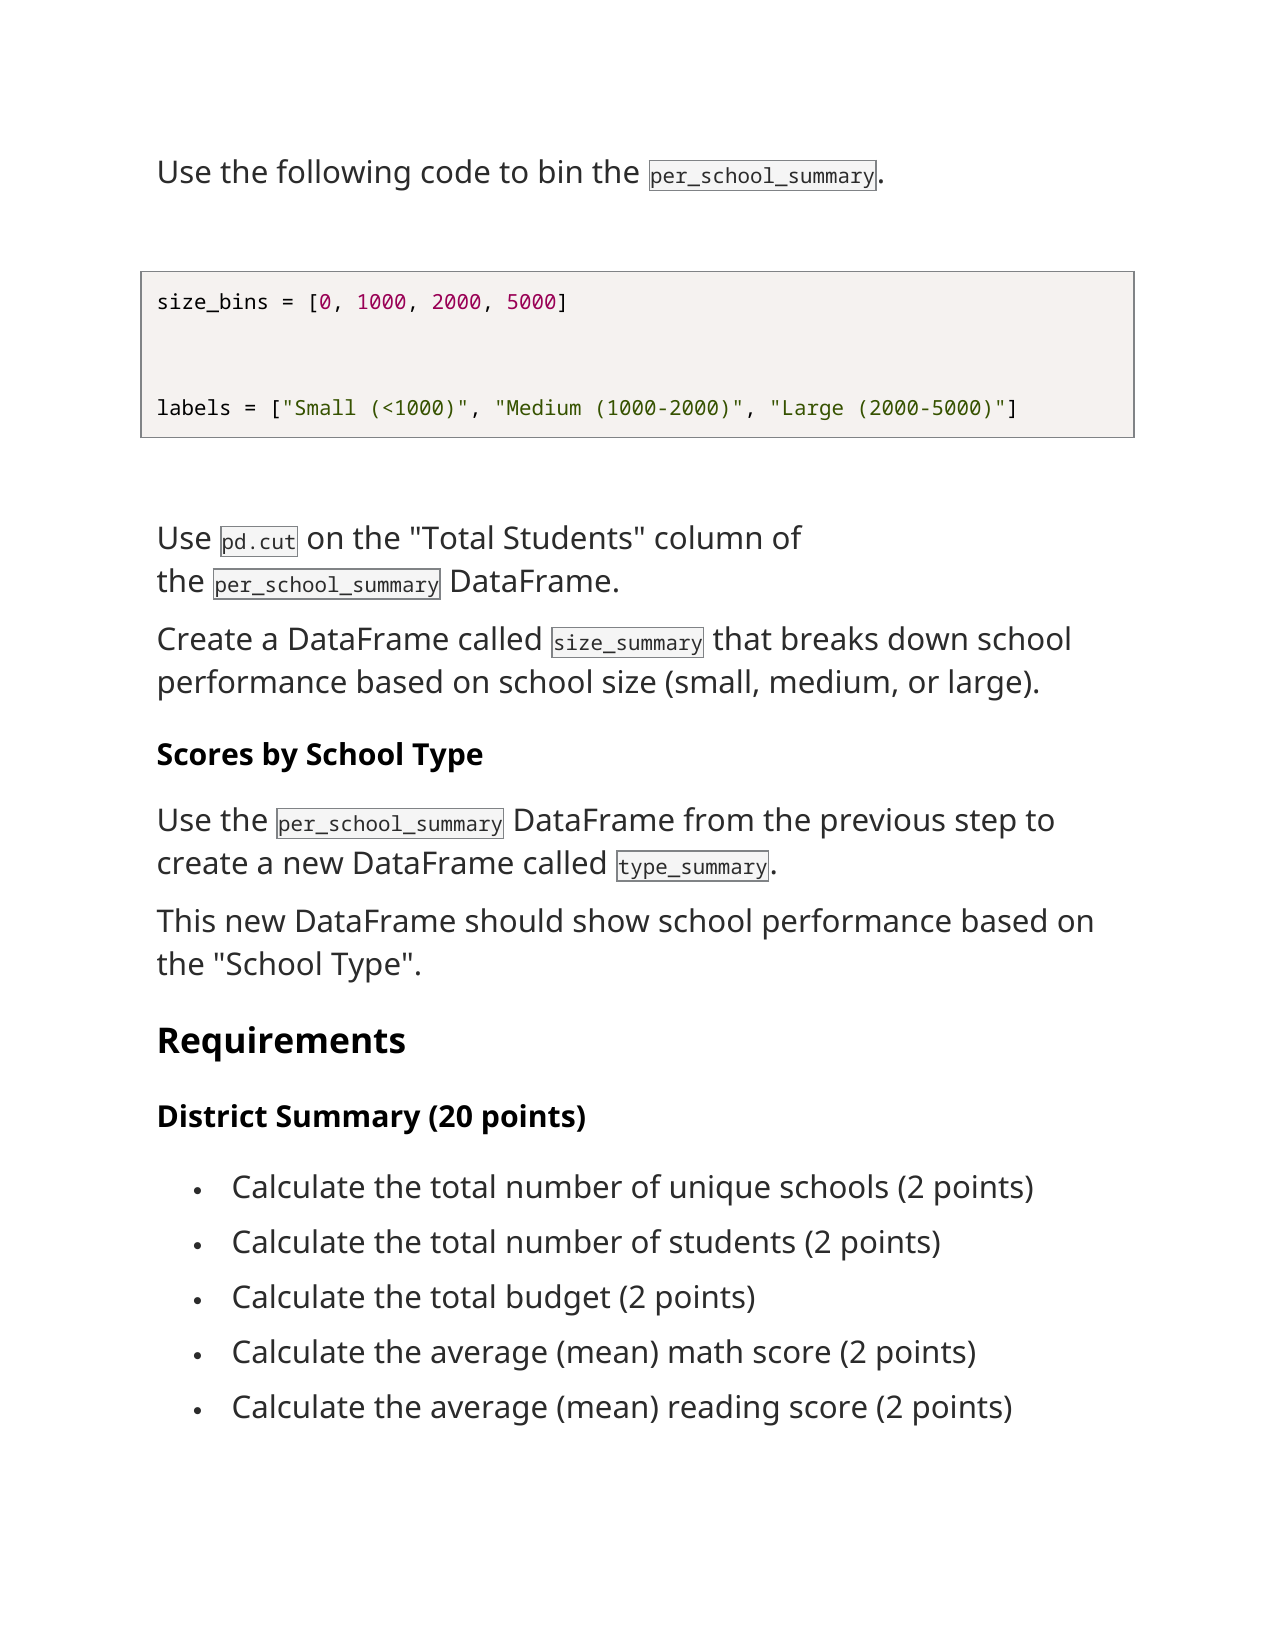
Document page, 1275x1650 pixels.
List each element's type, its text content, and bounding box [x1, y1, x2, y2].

list Calculate the total number of students (2 points) [194, 1220, 1118, 1263]
list Calculate the total budget (2 points) [194, 1275, 1118, 1318]
text This new DataFrame should show school performance based on the "School Type". [156, 899, 1118, 984]
list Calculate the average (mean) reading score (2 points) [194, 1386, 1118, 1428]
text size_bins = [0, 1000, 2000, 5000] [142, 272, 1133, 315]
text Scores by School Type [156, 733, 1118, 774]
text Use the following code to bin the per_school_summary. [156, 150, 1118, 193]
text labels = ["Small (<1000)", "Medium (1000-2000)", "Large (2000-5000)"] [142, 377, 1133, 437]
text Requirements [156, 1015, 1118, 1063]
list Calculate the total number of unique schools (2 points) [194, 1165, 1118, 1208]
text Use pd.cut on the "Total Students" column of the per_school_summary DataFrame. [156, 516, 1118, 601]
list Calculate the average (mean) math score (2 points) [194, 1330, 1118, 1373]
text District Summary (20 points) [156, 1095, 1118, 1136]
text Use the per_school_summary DataFrame from the previous step to create a new DataFrame called type_summary. [156, 798, 1118, 883]
text Create a DataFrame called size_summary that breaks down school performance based on school size (small, medium, or large). [156, 617, 1118, 702]
